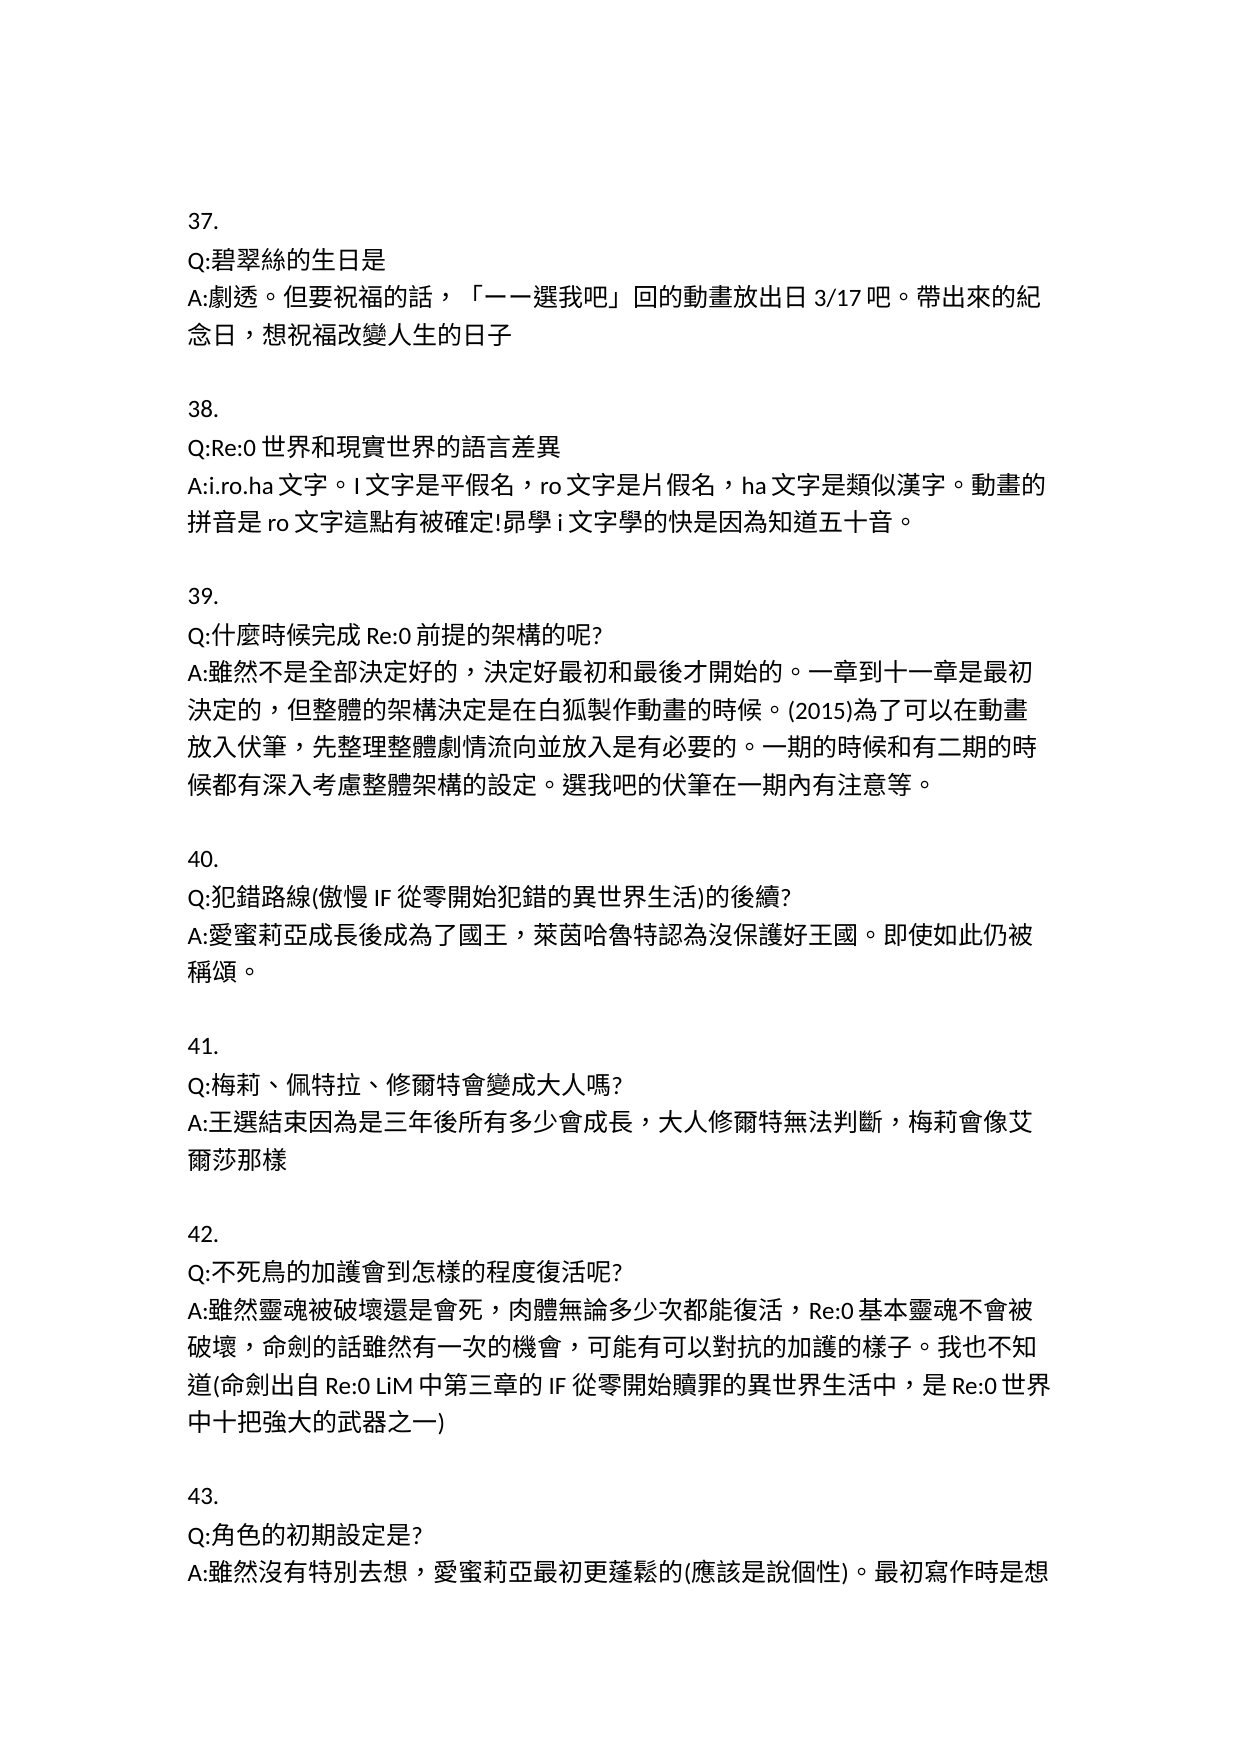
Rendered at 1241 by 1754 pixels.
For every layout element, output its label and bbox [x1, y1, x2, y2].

text [187, 164, 1053, 1589]
